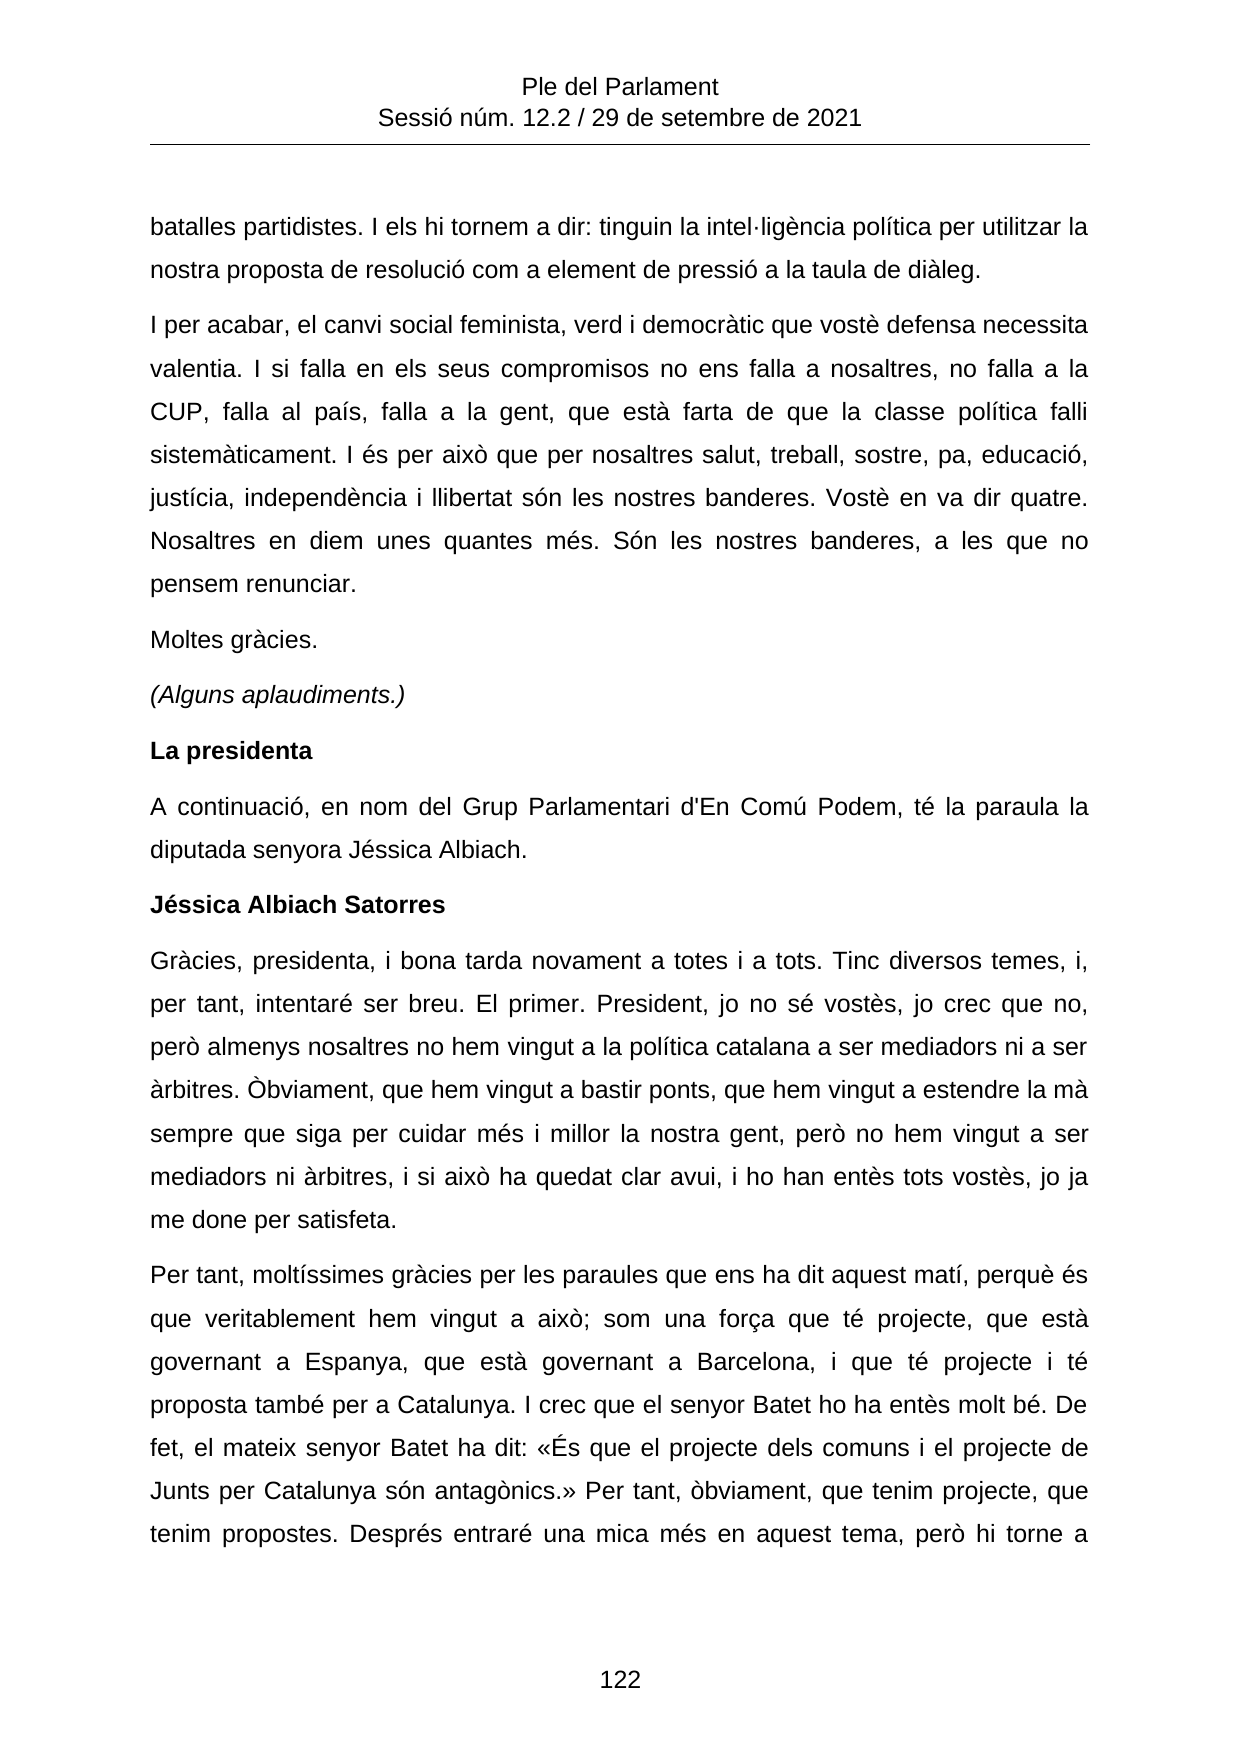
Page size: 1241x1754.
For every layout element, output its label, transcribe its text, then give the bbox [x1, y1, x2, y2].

text I per acabar, el canvi social feminista, verd i democràtic que vostè defensa necessita valentia. I si falla en els seus compromisos no ens falla a nosaltres, no falla a la CUP, falla al país, falla a la gent, que està farta de que la classe política falli sistemàticament. I és per això que per nosaltres salut, treball, sostre, pa, educació, justícia, independència i llibertat són les nostres banderes. Vostè en va dir quatre. Nosaltres en diem unes quantes més. Són les nostres banderes, a les que no pensem renunciar. [150, 311, 1090, 598]
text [150, 212, 1090, 284]
text Gràcies, presidenta, i bona tarda novament a totes i a tots. Tinc diversos temes, i, per tant, intentaré ser breu. El primer. President, jo no sé vostès, jo crec que no, però almenys nosaltres no hem vingut a la política catalana a ser mediadors ni a ser àrbitres. Òbviament, que hem vingut a bastir ponts, que hem vingut a estendre la mà sempre que siga per cuidar més i millor la nostra gent, però no hem vingut a ser mediadors ni àrbitres, i si això ha quedat clar avui, i ho han entès tots vostès, jo ja me done per satisfeta. [150, 946, 1090, 1234]
text (Alguns aplaudiments.) [150, 681, 1090, 709]
text A continuació, en nom del Grup Parlamentari d'En Comú Podem, té la paraula la diputada senyora Jéssica Albiach. [150, 792, 1090, 864]
text Jéssica Albiach Satorres [150, 891, 1090, 919]
text Moltes gràcies. [150, 625, 1090, 654]
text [150, 1261, 1090, 1548]
text La presidenta [150, 736, 1090, 765]
